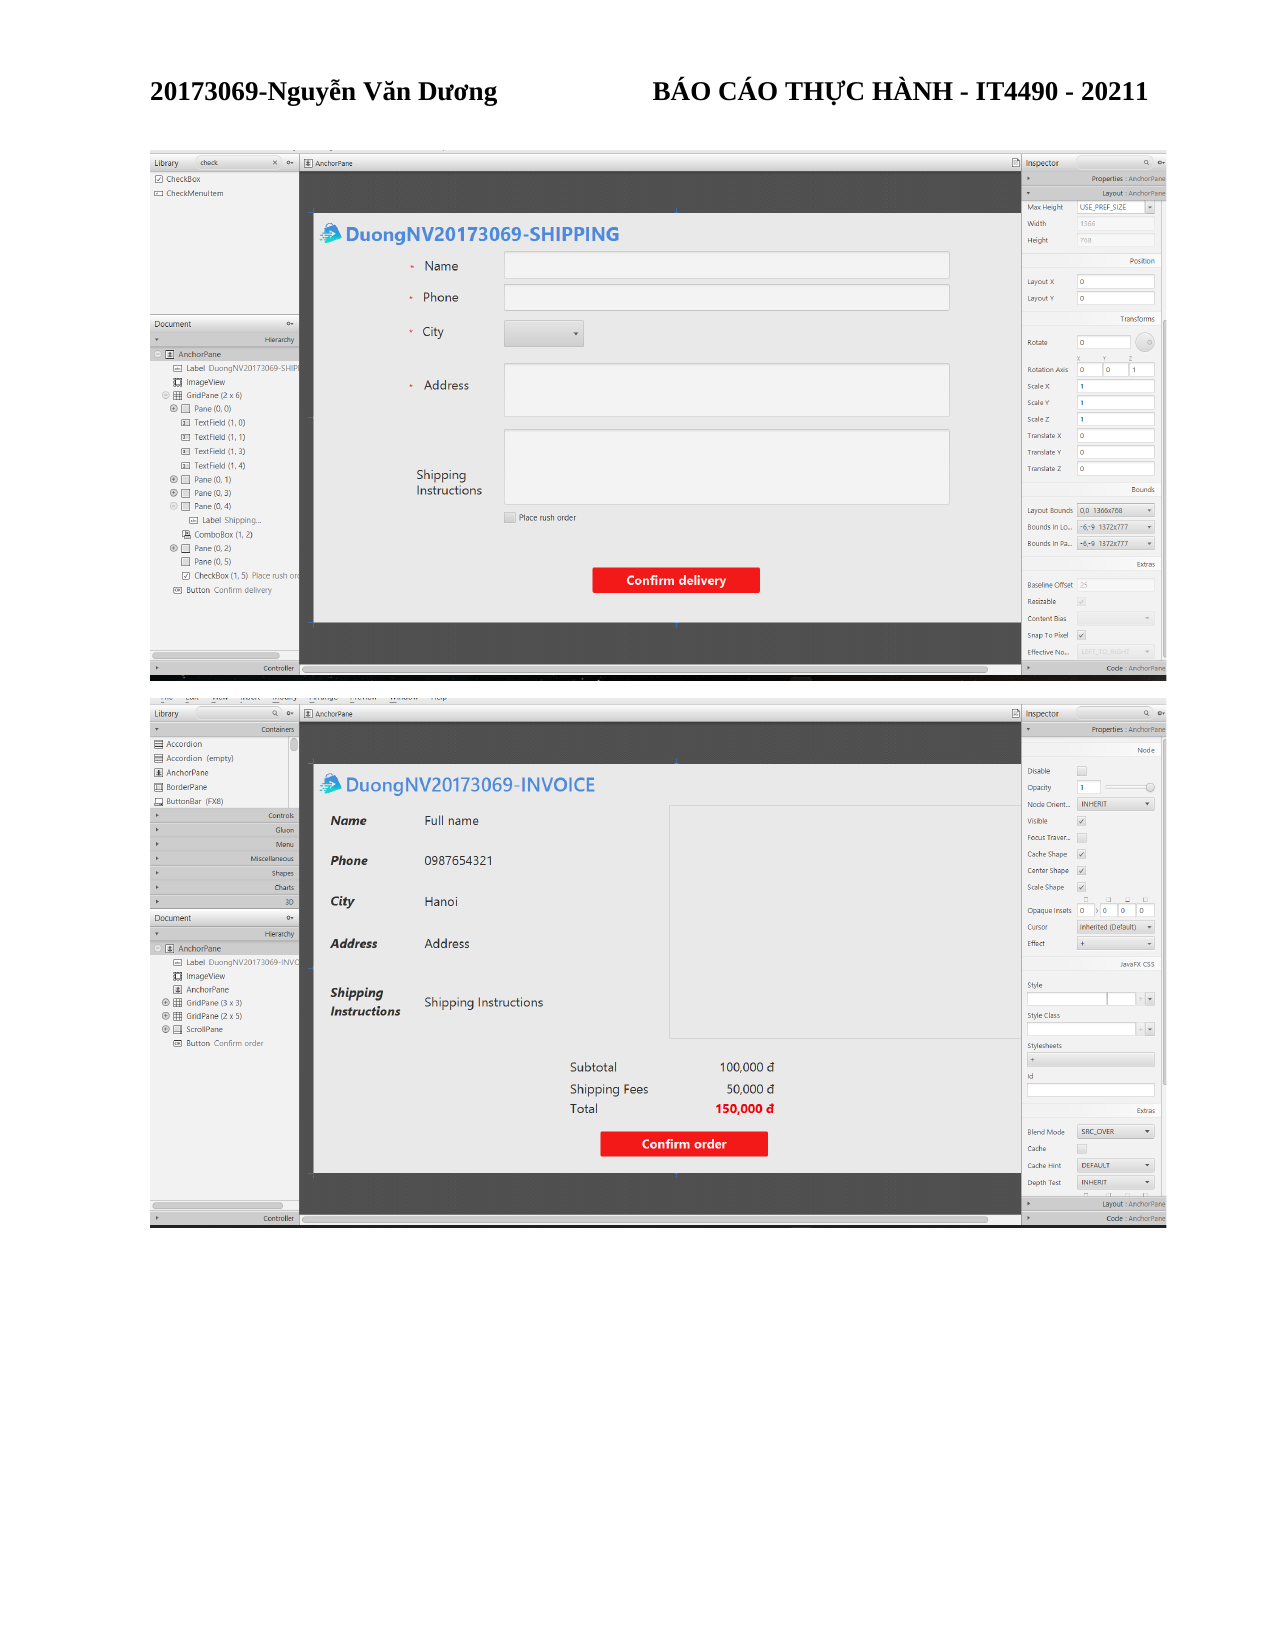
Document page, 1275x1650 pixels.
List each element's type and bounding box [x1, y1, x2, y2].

picture [150, 698, 1167, 1228]
picture [150, 150, 1167, 681]
